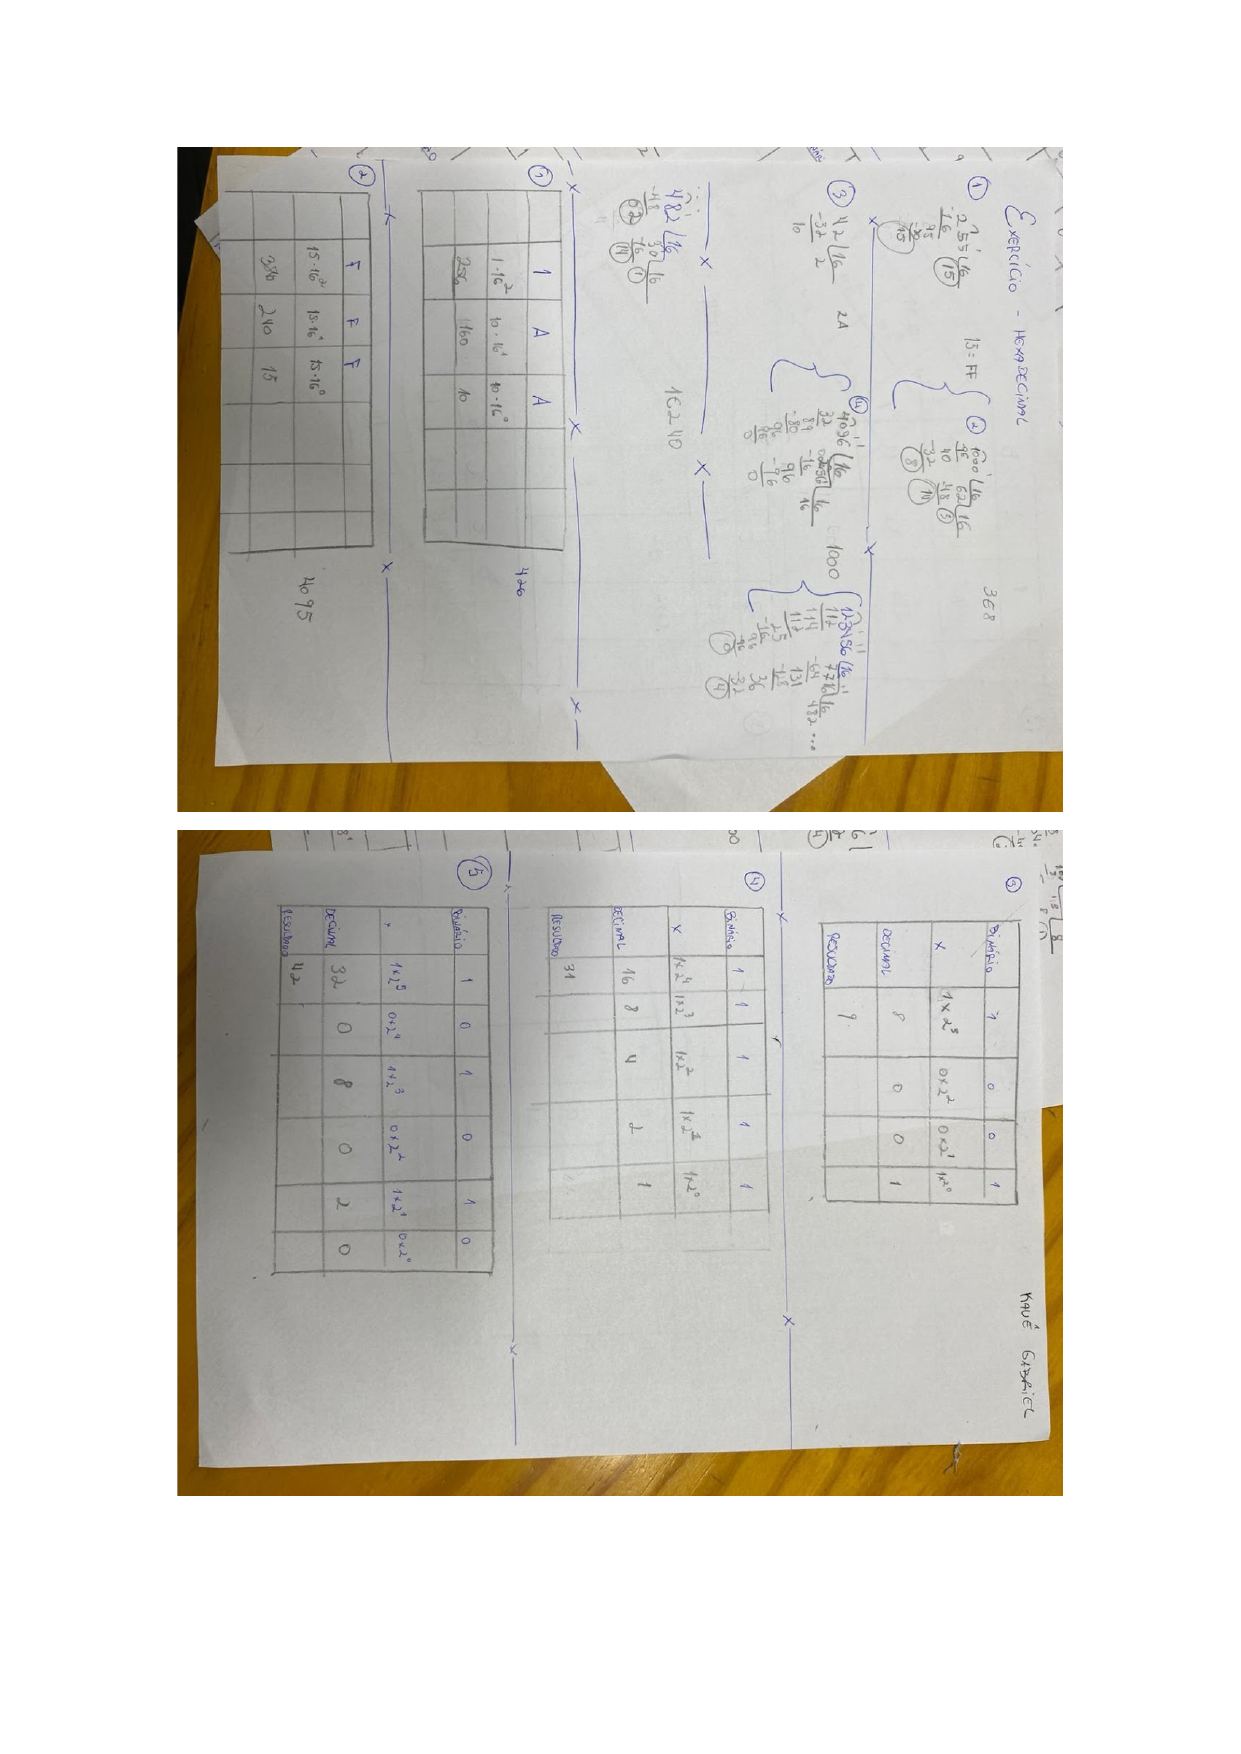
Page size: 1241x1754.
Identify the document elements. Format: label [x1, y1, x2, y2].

picture [177, 830, 1063, 1496]
picture [177, 147, 1063, 812]
